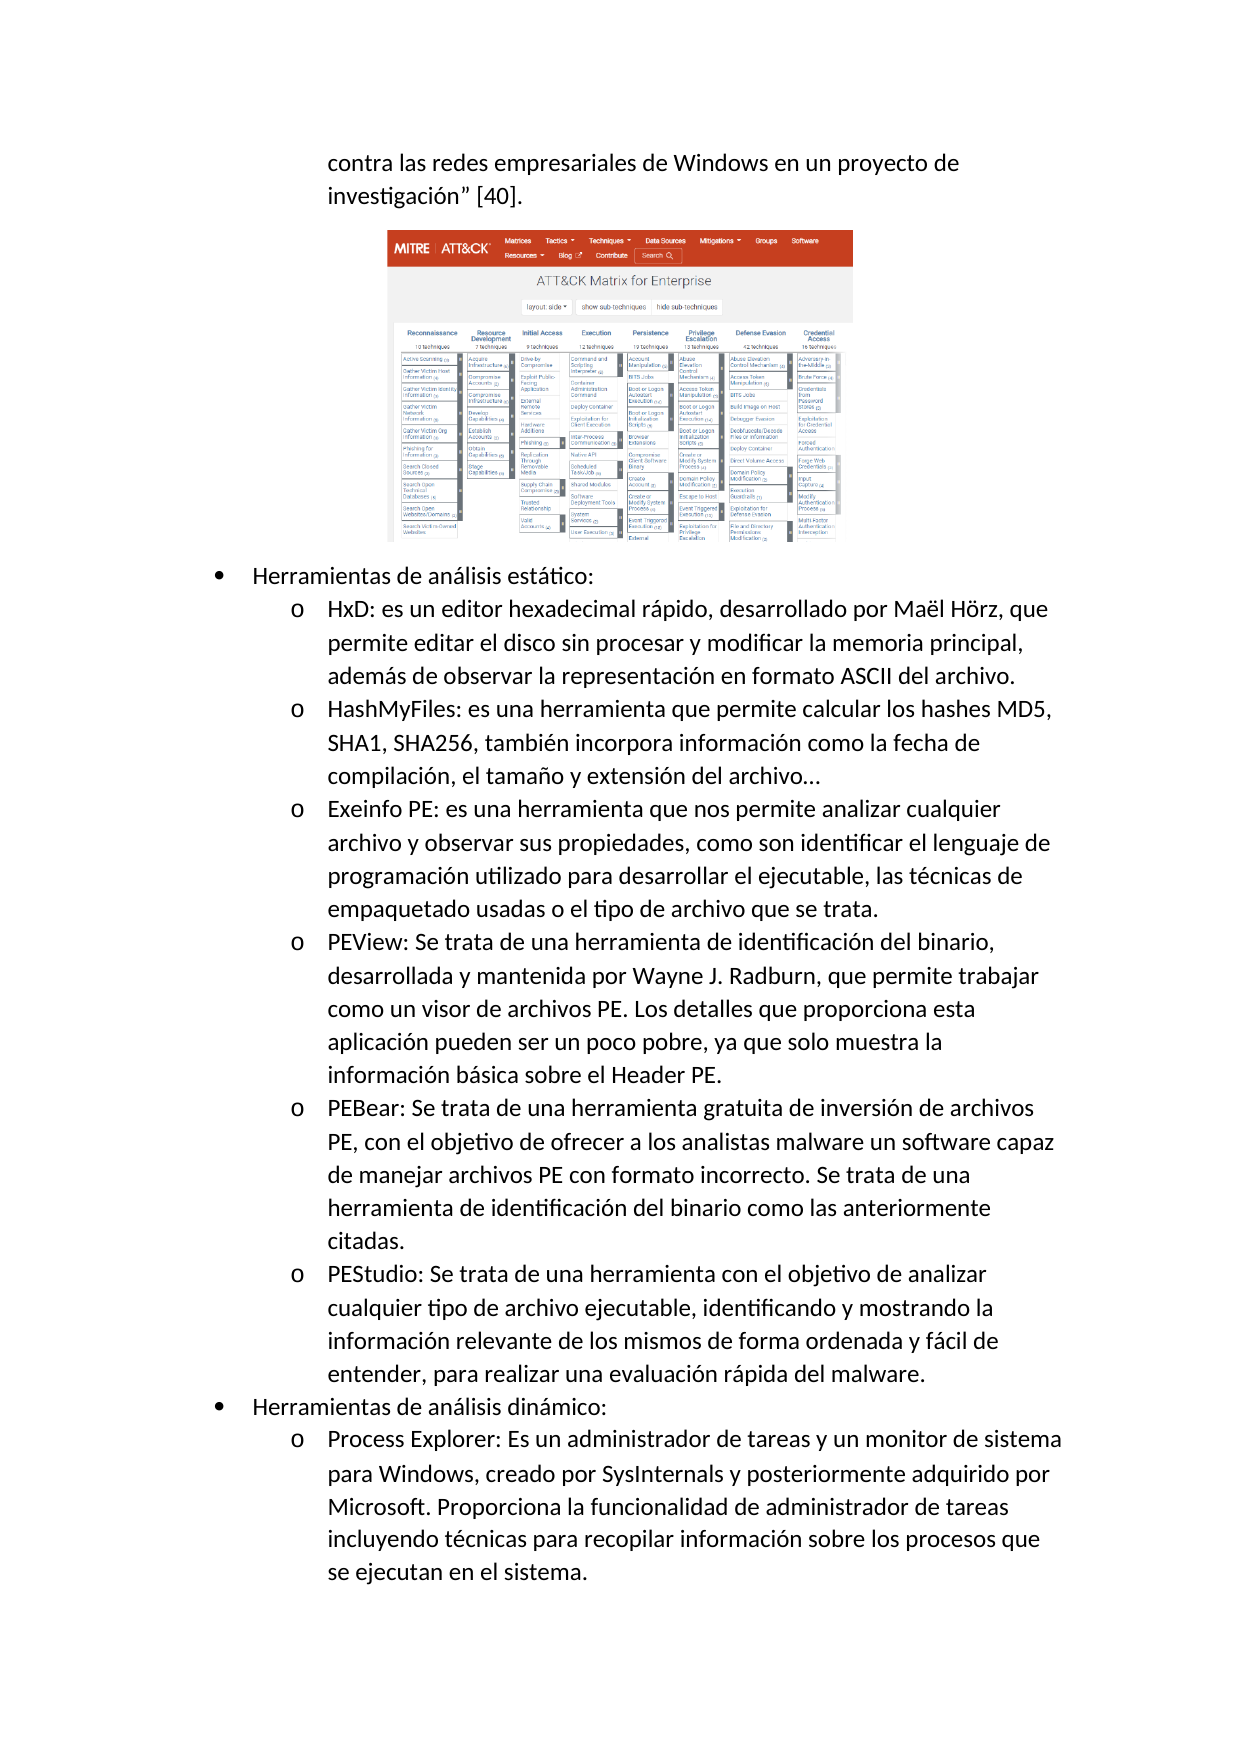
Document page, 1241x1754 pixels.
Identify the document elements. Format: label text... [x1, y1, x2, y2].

list Exeinfo PE: es una herramienta que nos permite analizar cualquier archivo y observar sus propiedades, como son identificar el lenguaje de programación utilizado para desarrollar el ejecutable, las técnicas de empaquetado usadas o el tipo de archivo que se trata. [290, 793, 1063, 924]
list HashMyFiles: es una herramienta que permite calcular los hashes MD5, SHA1, SHA256, también incorpora información como la fecha de compilación, el tamaño y extensión del archivo… [290, 693, 1063, 791]
list Herramientas de análisis dinámico: [215, 1391, 1063, 1421]
list Herramientas de análisis estático: [215, 560, 1063, 591]
list PEBear: Se trata de una herramienta gratuita de inversión de archivos PE, con el objetivo de ofrecer a los analistas malware un software capaz de manejar archivos PE con formato incorrecto. Se trata de una herramienta de identificación del binario como las anteriormente citadas. [290, 1092, 1063, 1255]
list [290, 148, 1063, 211]
list HxD: es un editor hexadecimal rápido, desarrollado por Maël Hörz, que permite editar el disco sin procesar y modificar la memoria principal, además de observar la representación en formato ASCII del archivo. [290, 593, 1063, 691]
list PEView: Se trata de una herramienta de identificación del binario, desarrollada y mantenida por Wayne J. Radburn, que permite trabajar como un visor de archivos PE. Los detalles que proporciona esta aplicación pueden ser un poco pobre, ya que solo muestra la información básica sobre el Header PE. [290, 926, 1063, 1089]
list Process Explorer: Es un administrador de tareas y un monitor de sistema para Windows, creado por SysInternals y posteriormente adquirido por Microsoft. Proporciona la funcionalidad de administrador de tareas incluyendo técnicas para recopilar información sobre los procesos que se ejecutan en el sistema. [290, 1423, 1063, 1587]
picture [387, 230, 853, 542]
list PEStudio: Se trata de una herramienta con el objetivo de analizar cualquier tipo de archivo ejecutable, identificando y mostrando la información relevante de los mismos de forma ordenada y fácil de entender, para realizar una evaluación rápida del malware. [290, 1258, 1063, 1388]
